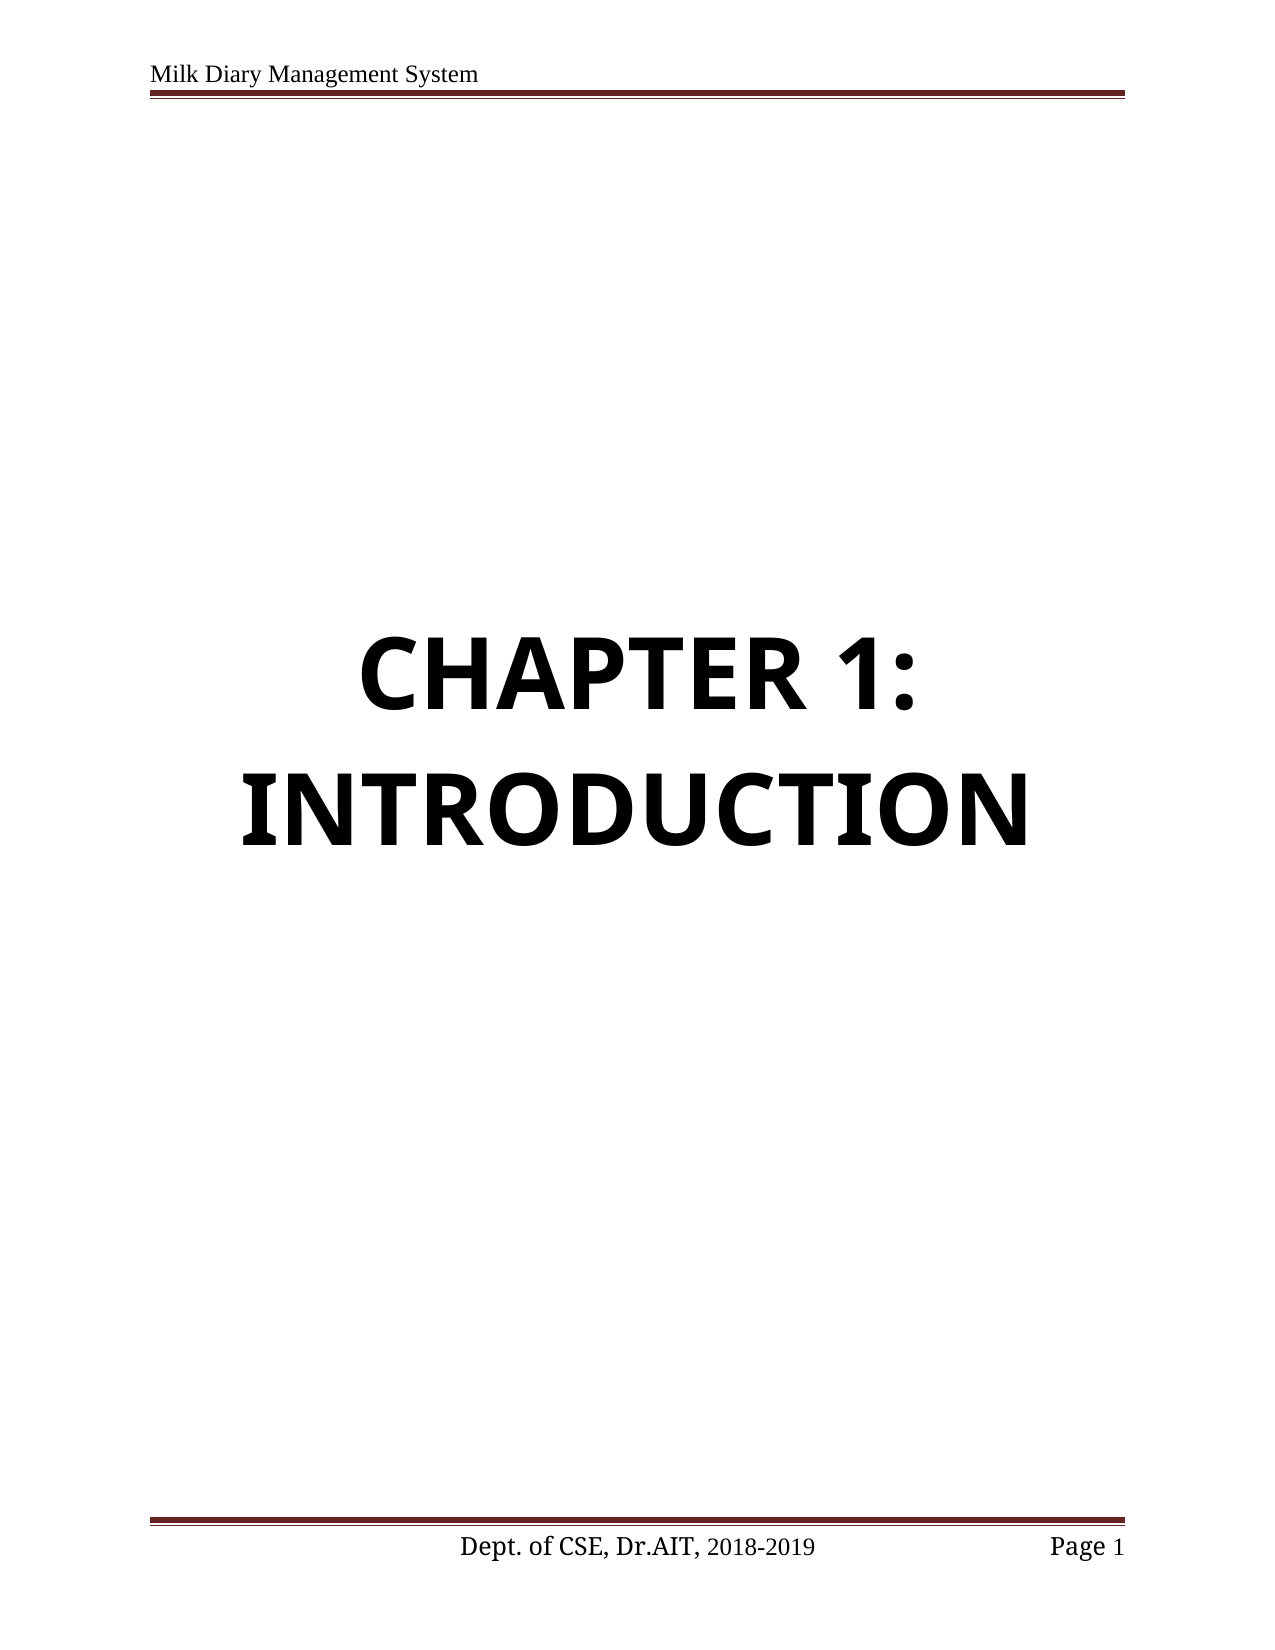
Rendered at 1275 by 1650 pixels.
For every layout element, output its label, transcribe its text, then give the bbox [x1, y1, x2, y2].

text CHAPTER 1: INTRODUCTION [150, 602, 1125, 875]
